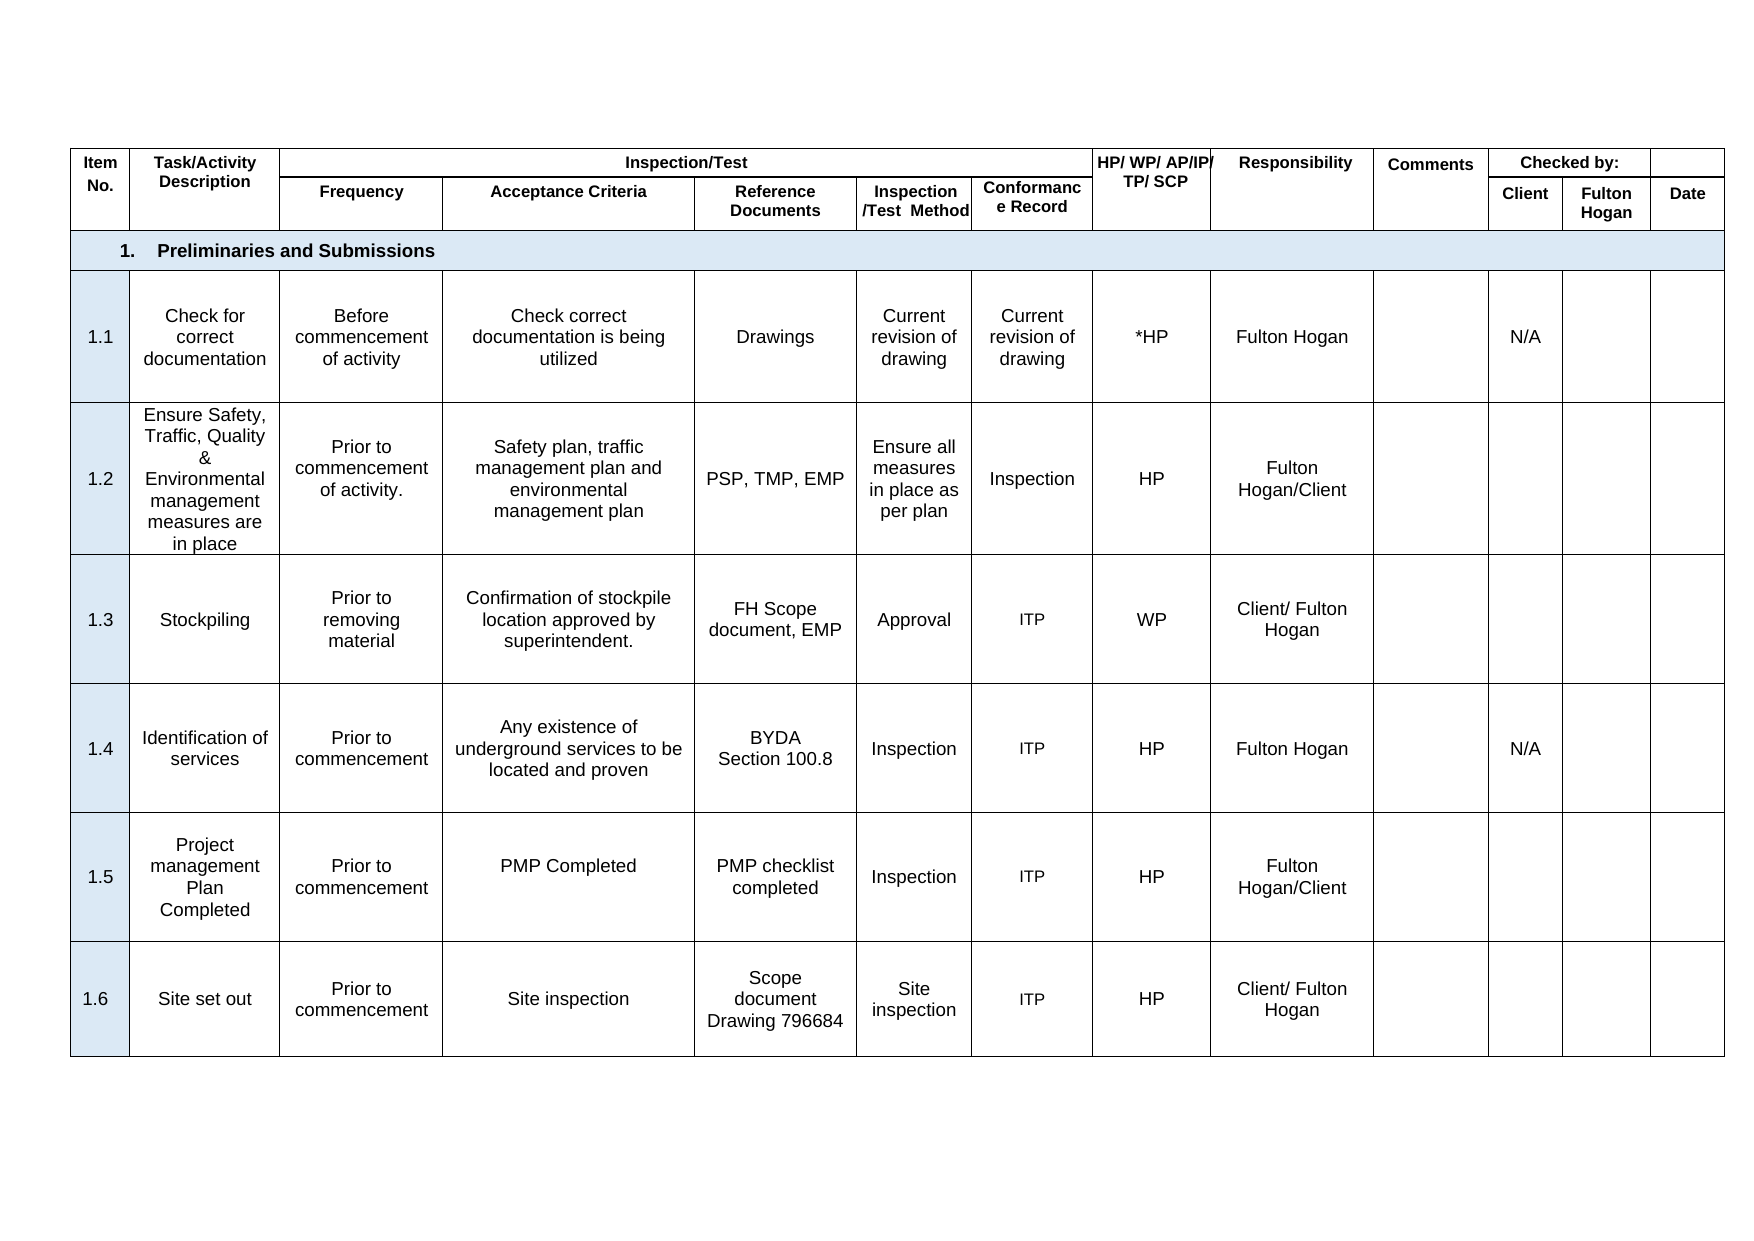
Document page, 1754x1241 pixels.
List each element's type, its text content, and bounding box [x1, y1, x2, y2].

table_cell [1563, 942, 1650, 1056]
table_cell Fulton Hogan [1563, 178, 1650, 229]
table_cell Client/ Fulton Hogan [1211, 942, 1373, 1056]
table_cell PSP, TMP, EMP [695, 403, 856, 554]
table_cell Prior to removing material [280, 555, 442, 683]
table_cell WP [1093, 555, 1210, 683]
table_header Item No. [71, 149, 129, 229]
table_cell Drawings [695, 271, 856, 402]
table_cell [1489, 403, 1562, 554]
table_header [1651, 149, 1724, 176]
table_cell Any existence of underground services to be located and proven [443, 684, 694, 812]
table_cell 1.6 [71, 942, 129, 1056]
table_cell [1374, 555, 1488, 683]
table_cell N/A [1489, 271, 1562, 402]
table_cell Date [1651, 178, 1724, 229]
table_cell 1.4 [71, 684, 129, 812]
table_header Task/Activity Description [130, 149, 279, 229]
table_cell Fulton Hogan/Client [1211, 813, 1373, 941]
table_cell Inspection [972, 403, 1092, 554]
table_cell Fulton Hogan [1211, 684, 1373, 812]
table_cell Ensure all measures in place as per plan [857, 403, 971, 554]
table_cell [1489, 555, 1562, 683]
table_cell [1563, 271, 1650, 402]
table_cell [1489, 942, 1562, 1056]
table_cell HP [1093, 684, 1210, 812]
table_cell Inspection [857, 813, 971, 941]
table_cell ITP [972, 684, 1092, 812]
table_cell [1563, 403, 1650, 554]
table_cell [1651, 813, 1724, 941]
table_cell [1489, 813, 1562, 941]
table_cell Stockpiling [130, 555, 279, 683]
table_cell BYDA Section 100.8 [695, 684, 856, 812]
table_cell 1.3 [71, 555, 129, 683]
table_cell *HP [1093, 271, 1210, 402]
table_cell Conformance Record [972, 178, 1092, 229]
table_cell HP [1093, 403, 1210, 554]
table_cell Identification of services [130, 684, 279, 812]
table_cell HP [1093, 942, 1210, 1056]
table_cell Client [1489, 178, 1562, 229]
table_cell [1563, 684, 1650, 812]
table_header HP/ WP/ AP/IP/ TP/ SCP [1093, 149, 1210, 229]
table_cell Check correct documentation is being utilized [443, 271, 694, 402]
table_cell Site inspection [857, 942, 971, 1056]
table_header Comments [1374, 149, 1488, 229]
table_cell [1651, 403, 1724, 554]
table_cell [1651, 271, 1724, 402]
table_cell 1.2 [71, 403, 129, 554]
table_cell [1374, 403, 1488, 554]
table_cell [1563, 813, 1650, 941]
table_cell Fulton Hogan/Client [1211, 403, 1373, 554]
table_cell Confirmation of stockpile location approved by superintendent. [443, 555, 694, 683]
table_cell Prior to commencement [280, 684, 442, 812]
table_cell Before commencement of activity [280, 271, 442, 402]
table_cell [1374, 942, 1488, 1056]
table_cell Check for correct documentation [130, 271, 279, 402]
table_header Responsibility [1211, 149, 1373, 229]
table_cell Acceptance Criteria [443, 178, 694, 229]
table_cell Prior to commencement [280, 813, 442, 941]
table_cell PMP Completed [443, 813, 694, 941]
table_cell Inspection [857, 684, 971, 812]
table_header Checked by: [1489, 149, 1650, 176]
table_cell 1.5 [71, 813, 129, 941]
table_cell Client/ Fulton Hogan [1211, 555, 1373, 683]
table_cell Project management Plan Completed [130, 813, 279, 941]
table_cell [1651, 942, 1724, 1056]
table_cell Inspection /Test Method [857, 178, 971, 229]
table_cell Approval [857, 555, 971, 683]
table_cell Fulton Hogan [1211, 271, 1373, 402]
table_cell [1374, 813, 1488, 941]
table_cell ITP [972, 555, 1092, 683]
table_cell Current revision of drawing [857, 271, 971, 402]
table_cell Frequency [280, 178, 442, 229]
table_cell N/A [1489, 684, 1562, 812]
table_cell [1563, 555, 1650, 683]
table_cell FH Scope document, EMP [695, 555, 856, 683]
table_cell [1651, 684, 1724, 812]
table_cell Prior to commencement [280, 942, 442, 1056]
table_cell ITP [972, 942, 1092, 1056]
table_cell PMP checklist completed [695, 813, 856, 941]
table_cell Reference Documents [695, 178, 856, 229]
table_cell 1.1 [71, 271, 129, 402]
table_cell Site inspection [443, 942, 694, 1056]
table_cell Site set out [130, 942, 279, 1056]
table_cell [1651, 555, 1724, 683]
table_cell HP [1093, 813, 1210, 941]
table_cell Preliminaries and Submissions [71, 231, 1724, 270]
table_cell Prior to commencement of activity. [280, 403, 442, 554]
table_cell Ensure Safety, Traffic, Quality & Environmental management measures are in place [130, 403, 279, 554]
table_cell [1374, 684, 1488, 812]
table_cell Safety plan, traffic management plan and environmental management plan [443, 403, 694, 554]
table_cell Current revision of drawing [972, 271, 1092, 402]
table_header Inspection/Test [280, 149, 1092, 176]
table_cell [1374, 271, 1488, 402]
table_cell ITP [972, 813, 1092, 941]
table_cell Scope document Drawing 796684 [695, 942, 856, 1056]
